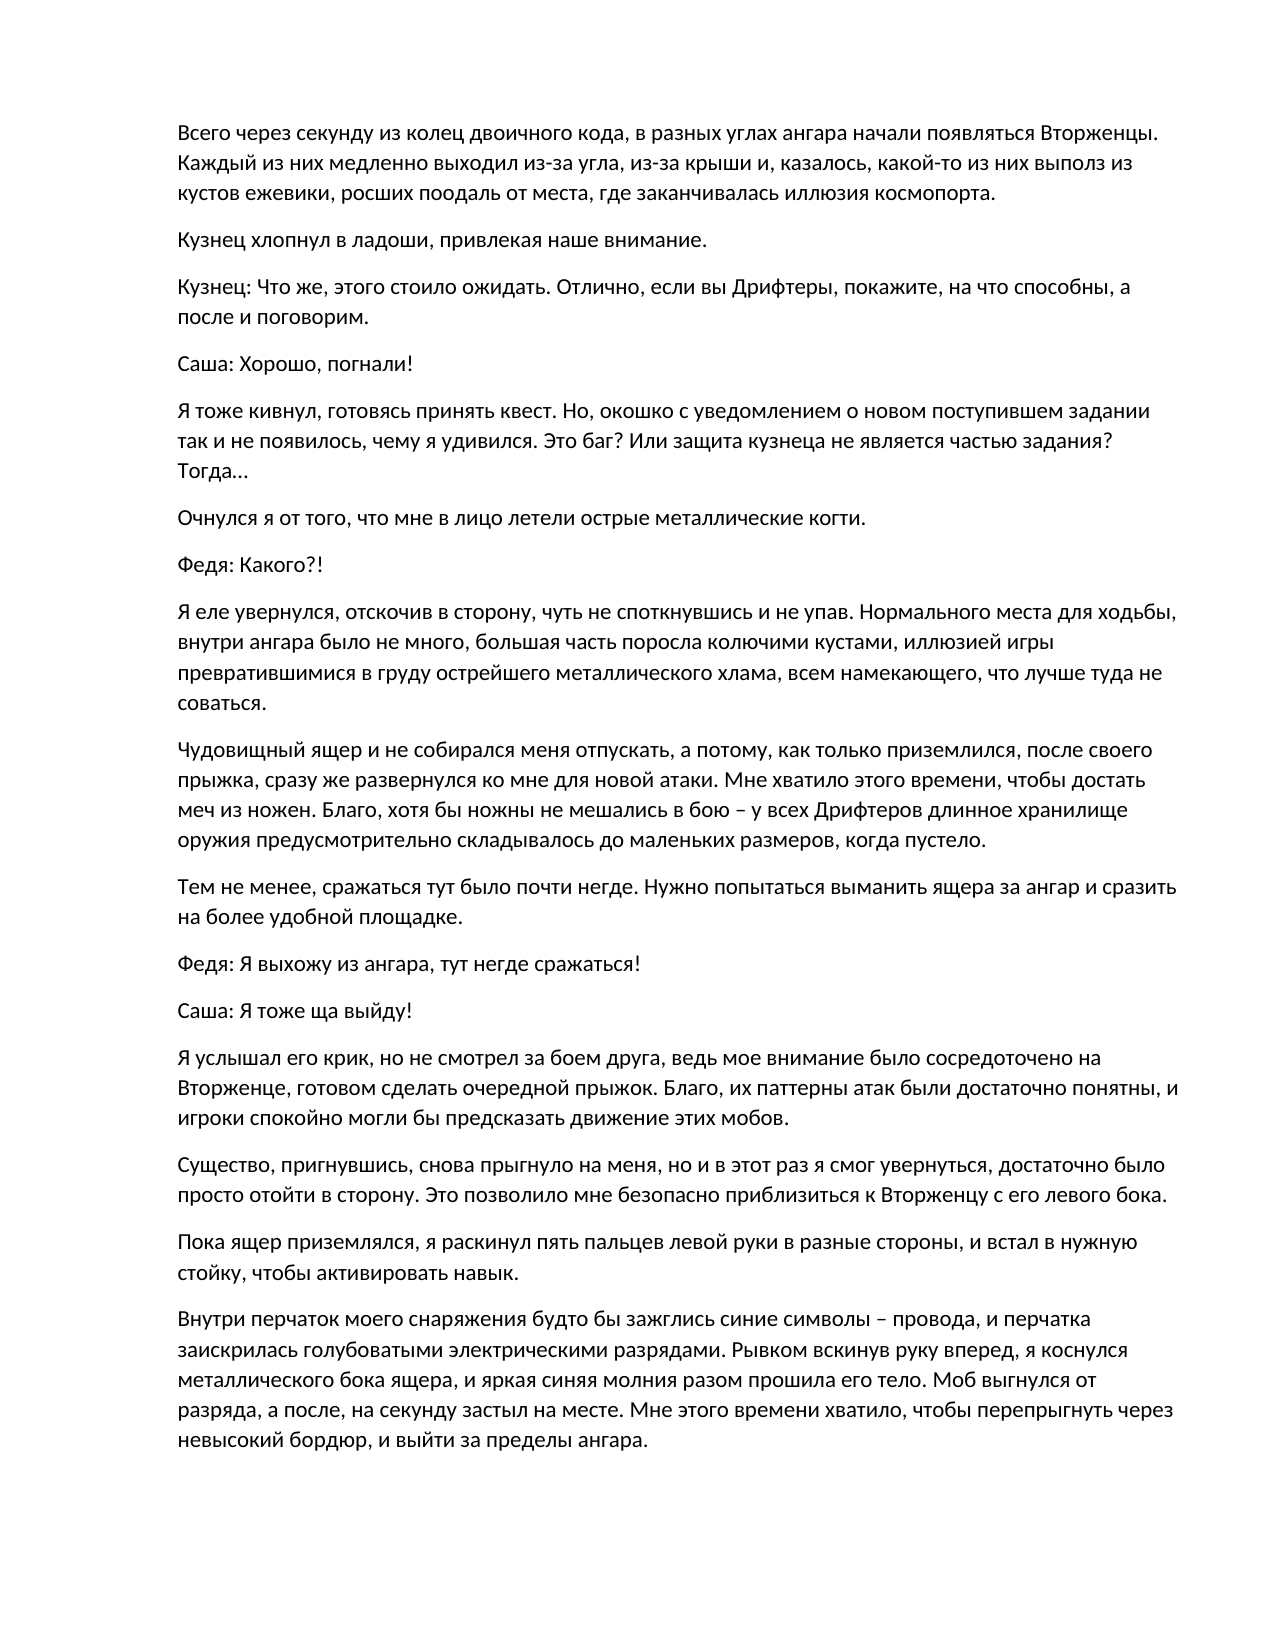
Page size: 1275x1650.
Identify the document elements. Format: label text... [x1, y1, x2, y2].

text Кузнец: Что же, этого стоило ожидать. Отлично, если вы Дрифтеры, покажите, на что способны, а после и поговорим. [177, 272, 1186, 331]
text Саша: Хорошо, погнали! [177, 349, 1186, 377]
text Пока ящер приземлялся, я раскинул пять пальцев левой руки в разные стороны, и встал в нужную стойку, чтобы активировать навык. [177, 1227, 1186, 1286]
text Существо, пригнувшись, снова прыгнуло на меня, но и в этот раз я смог увернуться, достаточно было просто отойти в сторону. Это позволило мне безопасно приблизиться к Вторженцу с его левого бока. [177, 1150, 1186, 1209]
text Всего через секунду из колец двоичного кода, в разных углах ангара начали появляться Вторженцы. Каждый из них медленно выходил из-за угла, из-за крыши и, казалось, какой-то из них выполз из кустов ежевики, росших поодаль от места, где заканчивалась иллюзия космопорта. [177, 118, 1186, 207]
text Кузнец хлопнул в ладоши, привлекая наше внимание. [177, 225, 1186, 253]
text Чудовищный ящер и не собирался меня отпускать, а потому, как только приземлился, после своего прыжка, сразу же развернулся ко мне для новой атаки. Мне хватило этого времени, чтобы достать меч из ножен. Благо, хотя бы ножны не мешались в бою – у всех Дрифтеров длинное хранилище оружия предусмотрительно складывалось до маленьких размеров, когда пустело. [177, 735, 1186, 853]
text Федя: Какого?! [177, 550, 1186, 578]
text Саша: Я тоже ща выйду! [177, 996, 1186, 1024]
text Внутри перчаток моего снаряжения будто бы зажглись синие символы – провода, и перчатка заискрилась голубоватыми электрическими разрядами. Рывком вскинув руку вперед, я коснулся металлического бока ящера, и яркая синяя молния разом прошила его тело. Моб выгнулся от разряда, а после, на секунду застыл на месте. Мне этого времени хватило, чтобы перепрыгнуть через невысокий бордюр, и выйти за пределы ангара. [177, 1304, 1186, 1453]
text Федя: Я выхожу из ангара, тут негде сражаться! [177, 949, 1186, 977]
text Я услышал его крик, но не смотрел за боем друга, ведь мое внимание было сосредоточено на Вторженце, готовом сделать очередной прыжок. Благо, их паттерны атак были достаточно понятны, и игроки спокойно могли бы предсказать движение этих мобов. [177, 1043, 1186, 1132]
text Я тоже кивнул, готовясь принять квест. Но, окошко с уведомлением о новом поступившем задании так и не появилось, чему я удивился. Это баг? Или защита кузнеца не является частью задания? Тогда… [177, 396, 1186, 485]
text Очнулся я от того, что мне в лицо летели острые металлические когти. [177, 503, 1186, 532]
text Тем не менее, сражаться тут было почти негде. Нужно попытаться выманить ящера за ангар и сразить на более удобной площадке. [177, 872, 1186, 931]
text Я еле увернулся, отскочив в сторону, чуть не споткнувшись и не упав. Нормального места для ходьбы, внутри ангара было не много, большая часть поросла колючими кустами, иллюзией игры превратившимися в груду острейшего металлического хлама, всем намекающего, что лучше туда не соваться. [177, 597, 1186, 716]
